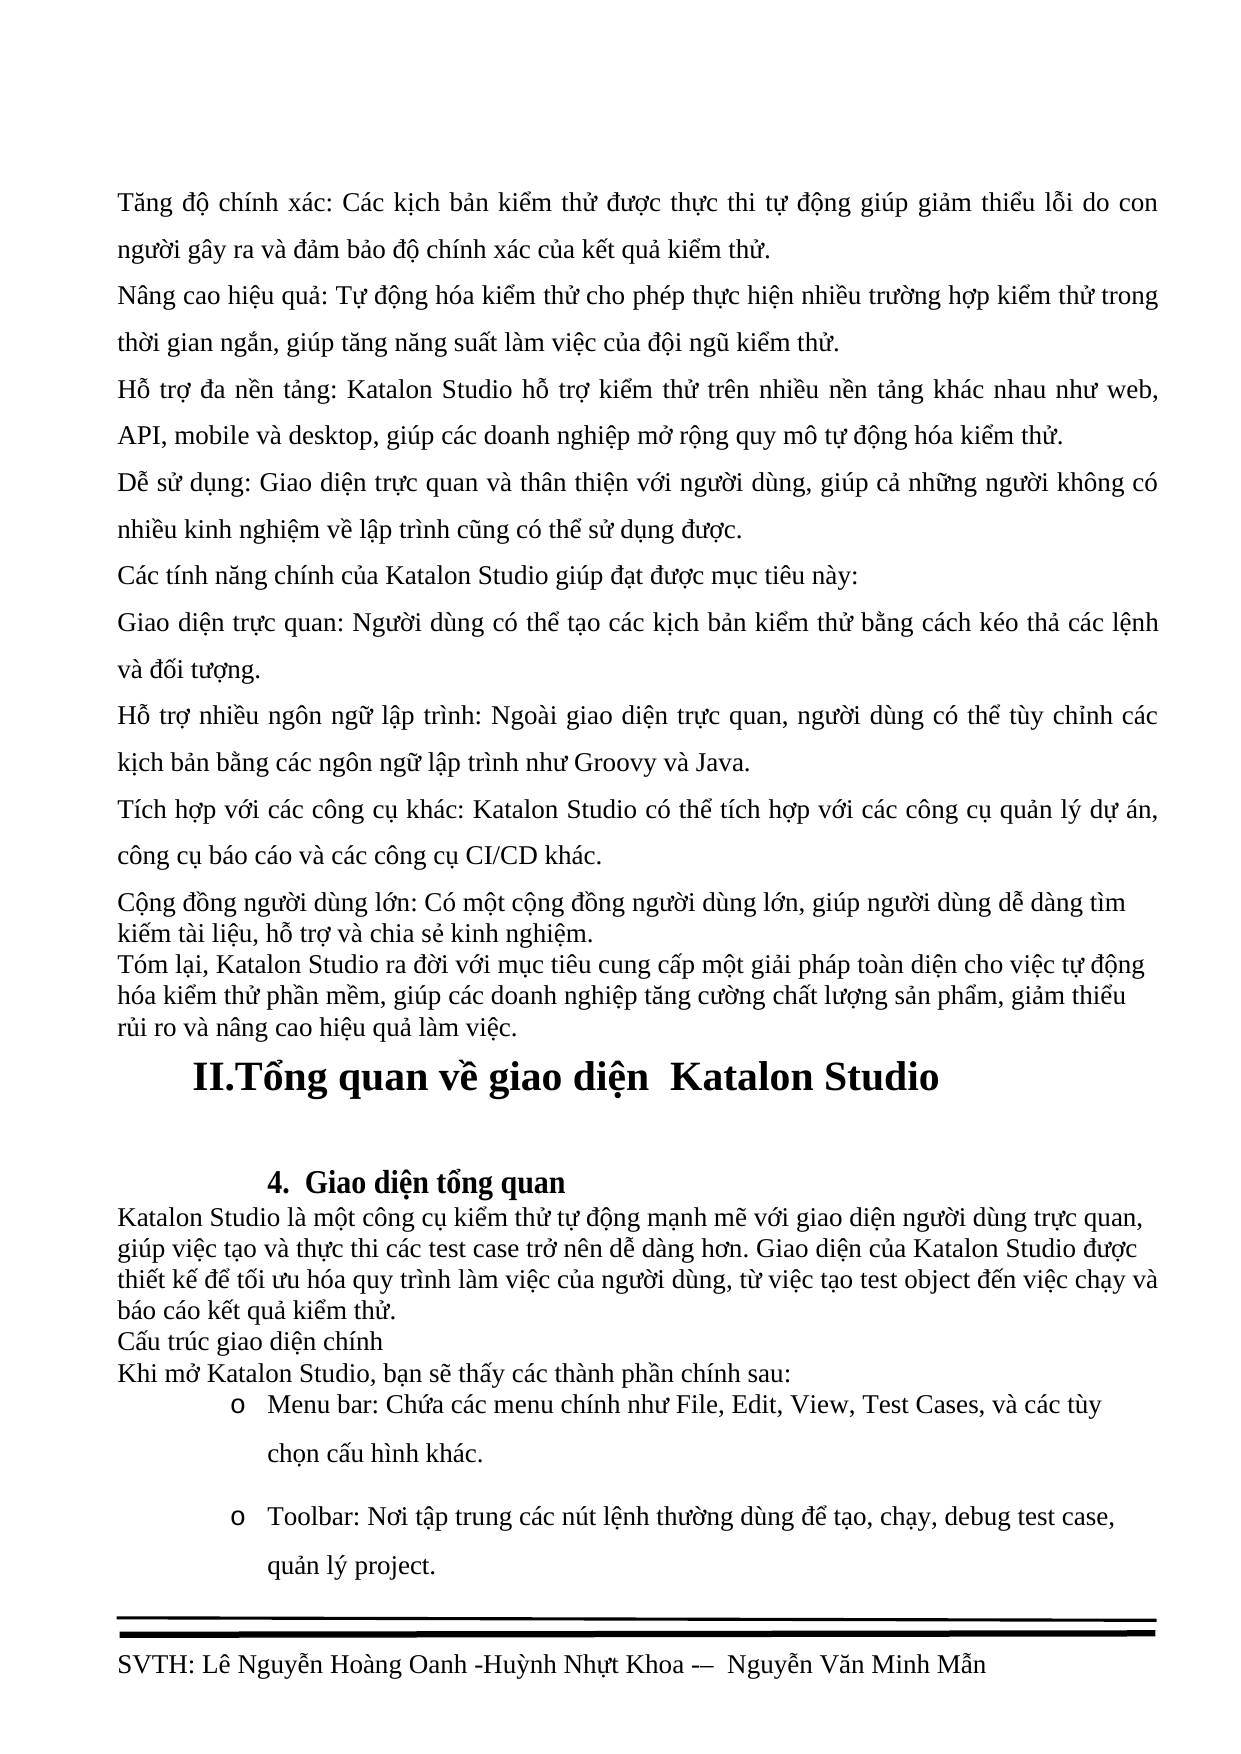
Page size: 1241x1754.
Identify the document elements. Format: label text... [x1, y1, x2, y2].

text Nâng cao hiệu quả: Tự động hóa kiểm thử cho phép thực hiện nhiều trường hợp kiểm thử trong thời gian ngắn, giúp tăng năng suất làm việc của đội ngũ kiểm thử. [117, 279, 1161, 357]
list Toolbar: Nơi tập trung các nút lệnh thường dùng để tạo, chạy, debug test case, quản lý project. [229, 1500, 1161, 1580]
text Cấu trúc giao diện chính [117, 1326, 1161, 1357]
list Menu bar: Chứa các menu chính như File, Edit, View, Test Cases, và các tùy chọn cấu hình khác. [229, 1388, 1161, 1468]
text Tóm lại, Katalon Studio ra đời với mục tiêu cung cấp một giải pháp toàn diện cho việc tự động hóa kiểm thử phần mềm, giúp các doanh nghiệp tăng cường chất lượng sản phẩm, giảm thiểu rủi ro và nâng cao hiệu quả làm việc. [117, 948, 1161, 1042]
text Katalon Studio là một công cụ kiểm thử tự động mạnh mẽ với giao diện người dùng trực quan, giúp việc tạo và thực thi các test case trở nên dễ dàng hơn. Giao diện của Katalon Studio được thiết kế để tối ưu hóa quy trình làm việc của người dùng, từ việc tạo test object đến việc chạy và báo cáo kết quả kiểm thử. [117, 1201, 1161, 1326]
text Khi mở Katalon Studio, bạn sẽ thấy các thành phần chính sau: [117, 1357, 1161, 1388]
subtitle II.Tổng quan về giao diện Katalon Studio [192, 1051, 1052, 1099]
text Tích hợp với các công cụ khác: Katalon Studio có thể tích hợp với các công cụ quản lý dự án, công cụ báo cáo và các công cụ CI/CD khác. [117, 793, 1161, 871]
text Hỗ trợ đa nền tảng: Katalon Studio hỗ trợ kiểm thử trên nhiều nền tảng khác nhau như web, API, mobile và desktop, giúp các doanh nghiệp mở rộng quy mô tự động hóa kiểm thử. [117, 373, 1161, 451]
text Cộng đồng người dùng lớn: Có một cộng đồng người dùng lớn, giúp người dùng dễ dàng tìm kiếm tài liệu, hỗ trợ và chia sẻ kinh nghiệm. [117, 886, 1161, 948]
text Giao diện trực quan: Người dùng có thể tạo các kịch bản kiểm thử bằng cách kéo thả các lệnh và đối tượng. [117, 606, 1161, 684]
text Dễ sử dụng: Giao diện trực quan và thân thiện với người dùng, giúp cả những người không có nhiều kinh nghiệm về lập trình cũng có thể sử dụng được. [117, 466, 1161, 544]
subtitle Giao diện tổng quan [267, 1163, 1161, 1201]
text Các tính năng chính của Katalon Studio giúp đạt được mục tiêu này: [117, 559, 1161, 591]
text Hỗ trợ nhiều ngôn ngữ lập trình: Ngoài giao diện trực quan, người dùng có thể tùy chỉnh các kịch bản bằng các ngôn ngữ lập trình như Groovy và Java. [117, 699, 1161, 777]
text Tăng độ chính xác: Các kịch bản kiểm thử được thực thi tự động giúp giảm thiểu lỗi do con người gây ra và đảm bảo độ chính xác của kết quả kiểm thử. [117, 186, 1161, 264]
